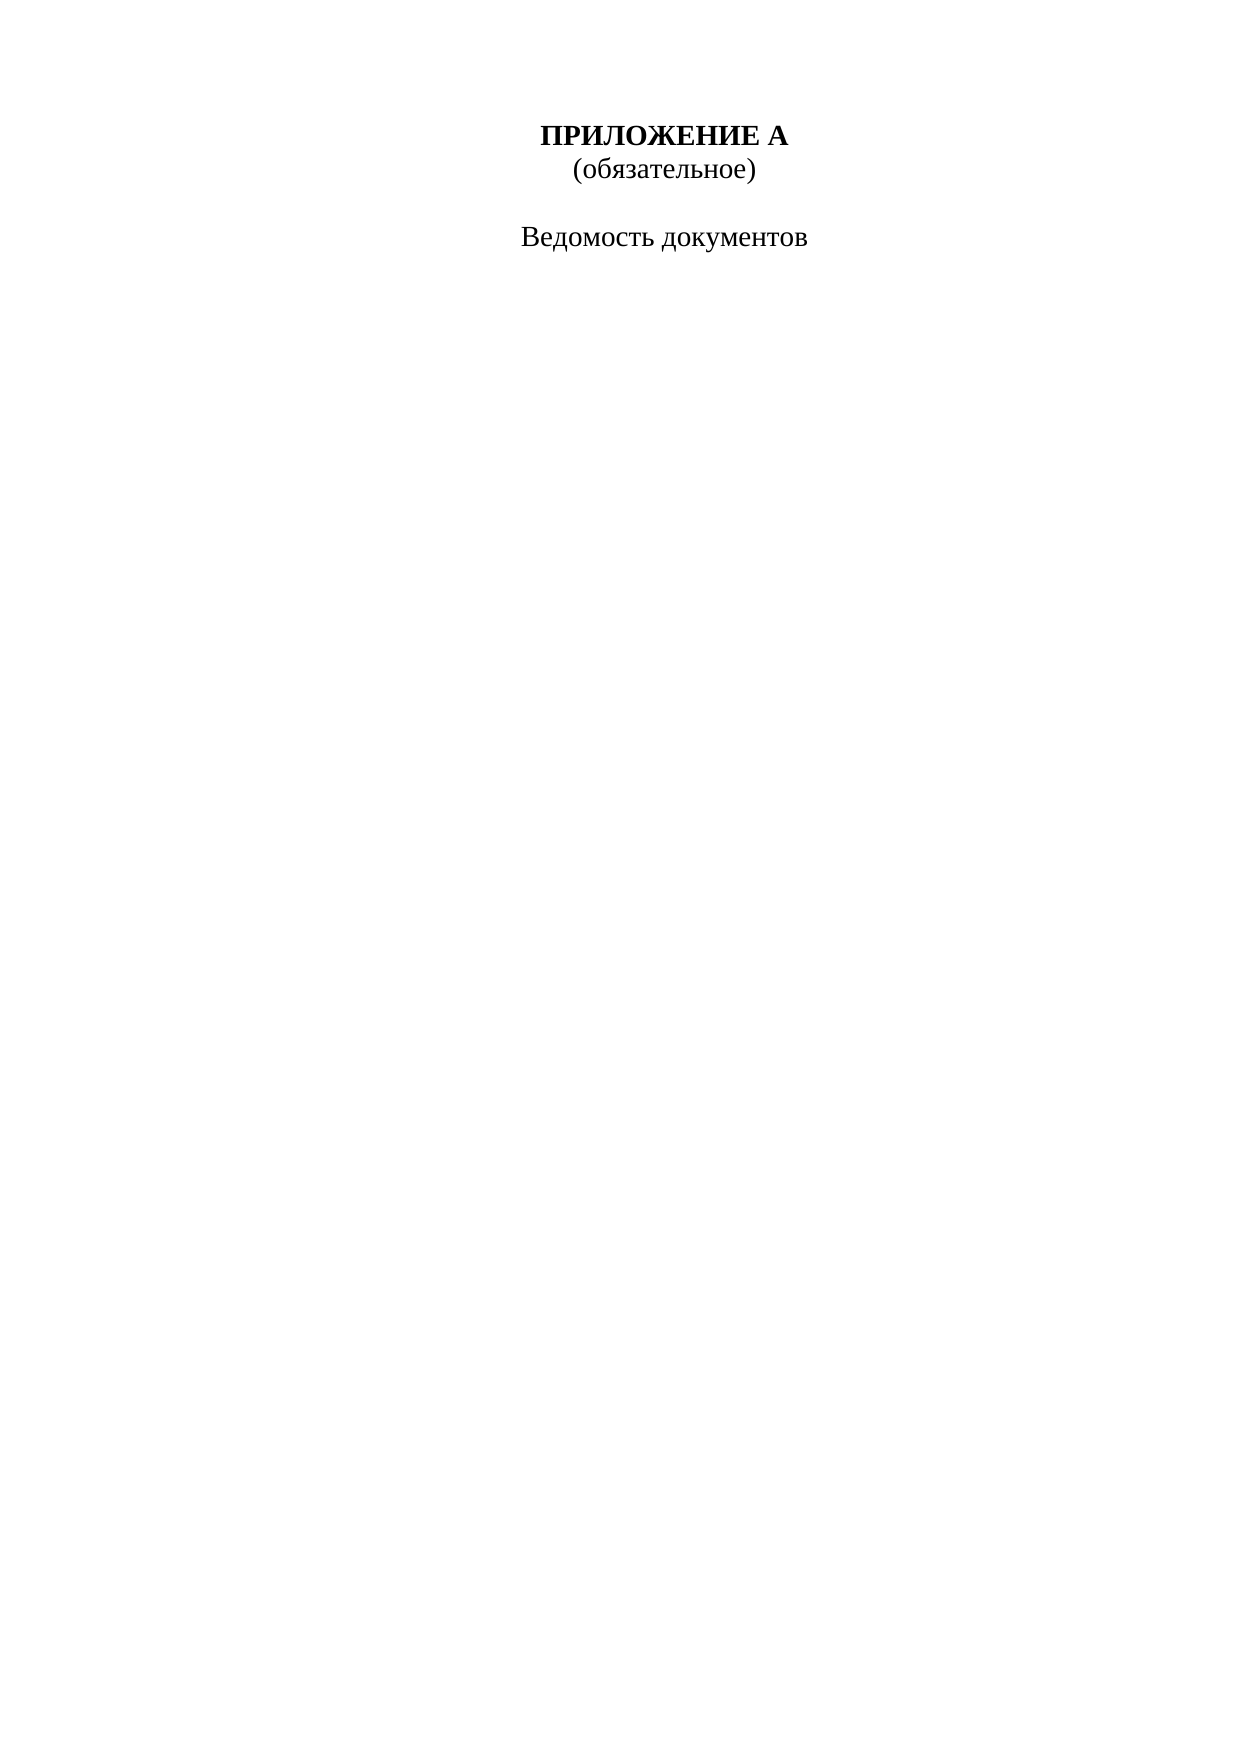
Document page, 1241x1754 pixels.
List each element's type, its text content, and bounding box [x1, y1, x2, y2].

text (обязательное) [177, 152, 1152, 185]
subtitle ПРИЛОЖЕНИЕ А [177, 118, 1152, 152]
text Ведомость документов [177, 219, 1152, 252]
